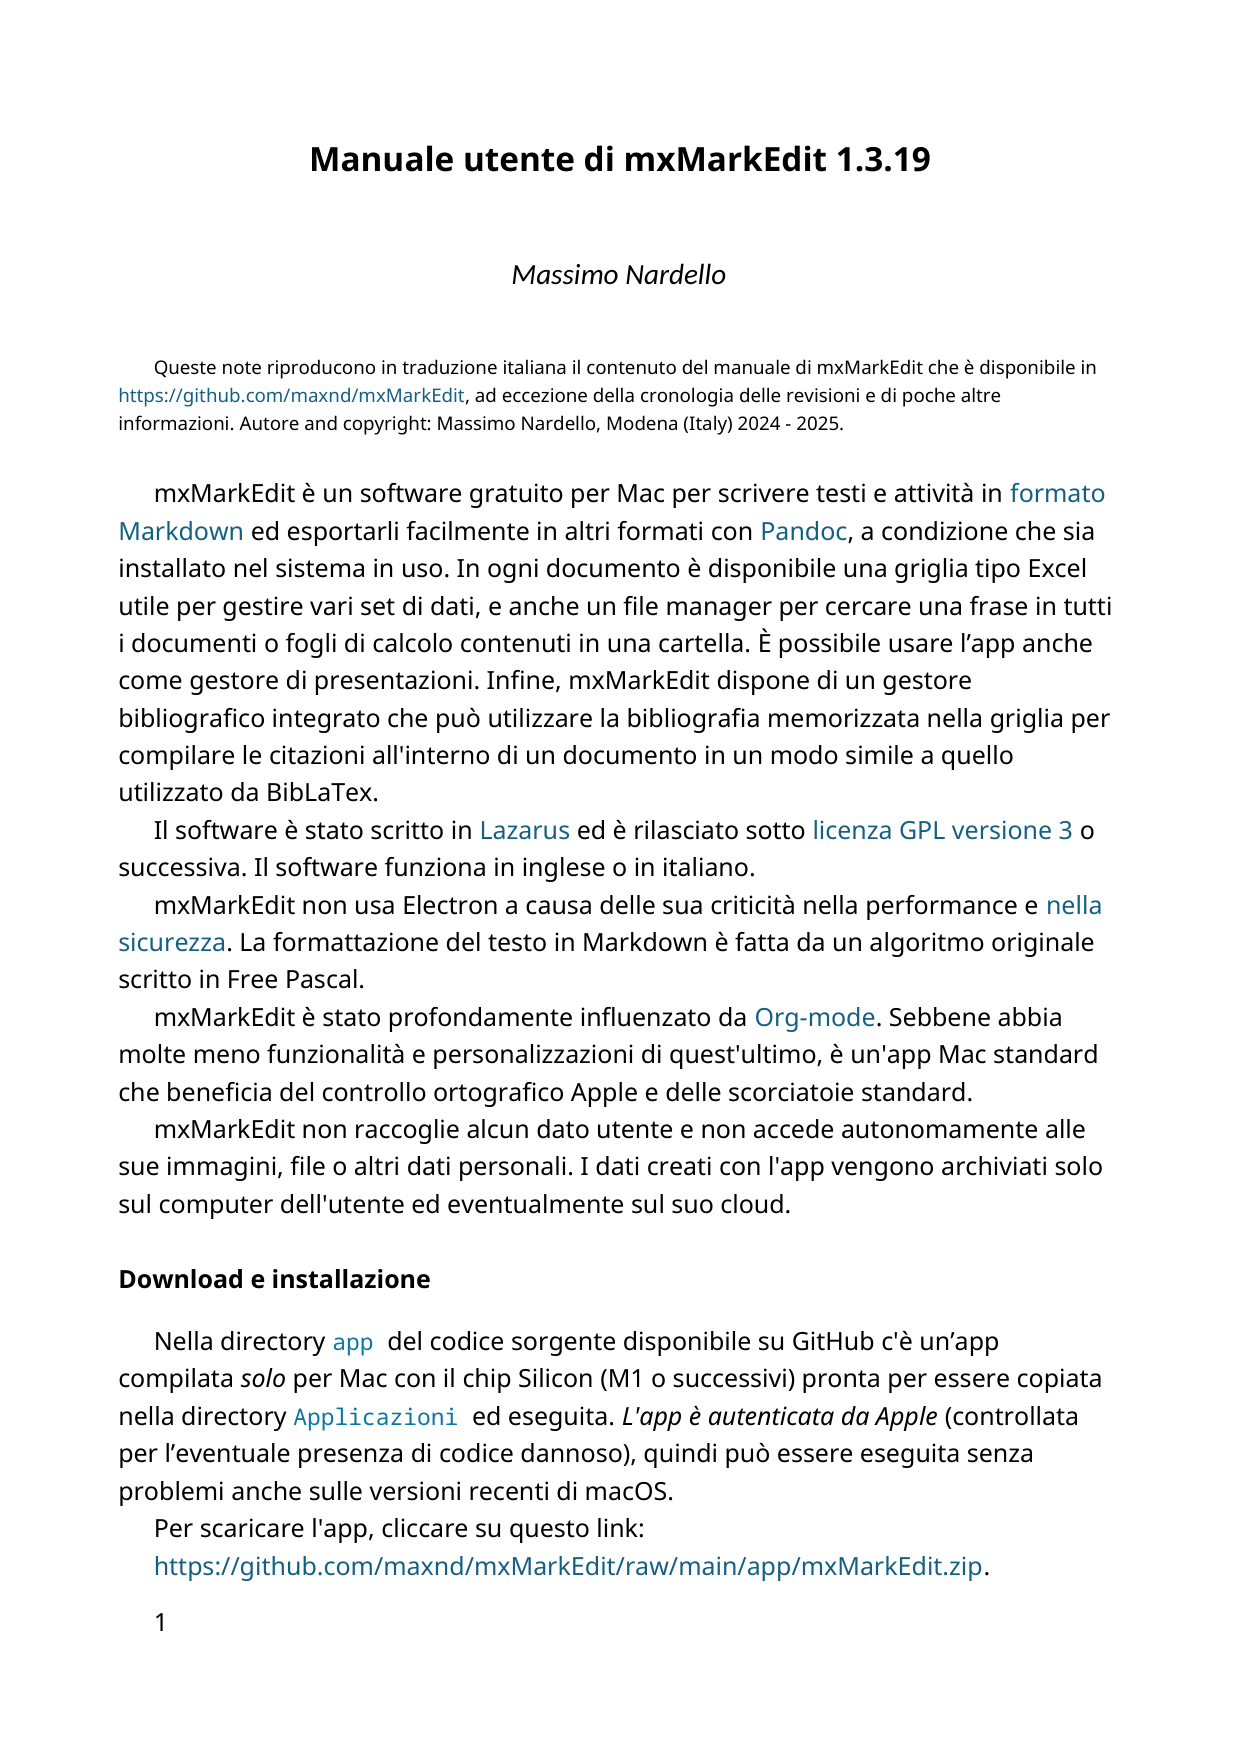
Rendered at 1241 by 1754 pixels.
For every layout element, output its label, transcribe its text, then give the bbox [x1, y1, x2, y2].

text Queste note riproducono in traduzione italiana il contenuto del manuale di mxMarkEdit che è disponibile in https://github.com/maxnd/mxMarkEdit, ad eccezione della cronologia delle revisioni e di poche altre informazioni. Autore and copyright: Massimo Nardello, Modena (Italy) 2024 - 2025. [118, 354, 1122, 436]
text Per scaricare l'app, cliccare su questo link: [118, 1511, 1122, 1545]
subtitle Download e installazione [118, 1261, 1122, 1295]
text https://github.com/maxnd/mxMarkEdit/raw/main/app/mxMarkEdit.zip. [118, 1548, 1122, 1582]
text mxMarkEdit è un software gratuito per Mac per scrivere testi e attività in formato Markdown ed esportarli facilmente in altri formati con Pandoc, a condizione che sia installato nel sistema in uso. In ogni documento è disponibile una griglia tipo Excel utile per gestire vari set di dati, e anche un file manager per cercare una frase in tutti i documenti o fogli di calcolo contenuti in una cartella. È possibile usare l’app anche come gestore di presentazioni. Infine, mxMarkEdit dispone di un gestore bibliografico integrato che può utilizzare la bibliografia memorizzata nella griglia per compilare le citazioni all'interno di un documento in un modo simile a quello utilizzato da BibLaTex. [118, 476, 1122, 809]
title Manuale utente di mxMarkEdit 1.3.19 [118, 136, 1122, 181]
text Nella directory app del codice sorgente disponibile su GitHub c'è un’app compilata solo per Mac con il chip Silicon (M1 o successivi) pronta per essere copiata nella directory Applicazioni ed eseguita. L'app è autenticata da Apple (controllata per l’eventuale presenza di codice dannoso), quindi può essere eseguita senza problemi anche sulle versioni recenti di macOS. [118, 1324, 1122, 1507]
text Massimo Nardello [118, 256, 1122, 292]
text mxMarkEdit è stato profondamente influenzato da Org-mode. Sebbene abbia molte meno funzionalità e personalizzazioni di quest'ultimo, è un'app Mac standard che beneficia del controllo ortografico Apple e delle scorciatoie standard. [118, 999, 1122, 1108]
text mxMarkEdit non usa Electron a causa delle sua criticità nella performance e nella sicurezza. La formattazione del testo in Markdown è fatta da un algoritmo originale scritto in Free Pascal. [118, 887, 1122, 996]
text Il software è stato scritto in Lazarus ed è rilasciato sotto licenza GPL versione 3 o successiva. Il software funziona in inglese o in italiano. [118, 812, 1122, 884]
text mxMarkEdit non raccoglie alcun dato utente e non accede autonomamente alle sue immagini, file o altri dati personali. I dati creati con l'app vengono archiviati solo sul computer dell'utente ed eventualmente sul suo cloud. [118, 1112, 1122, 1221]
